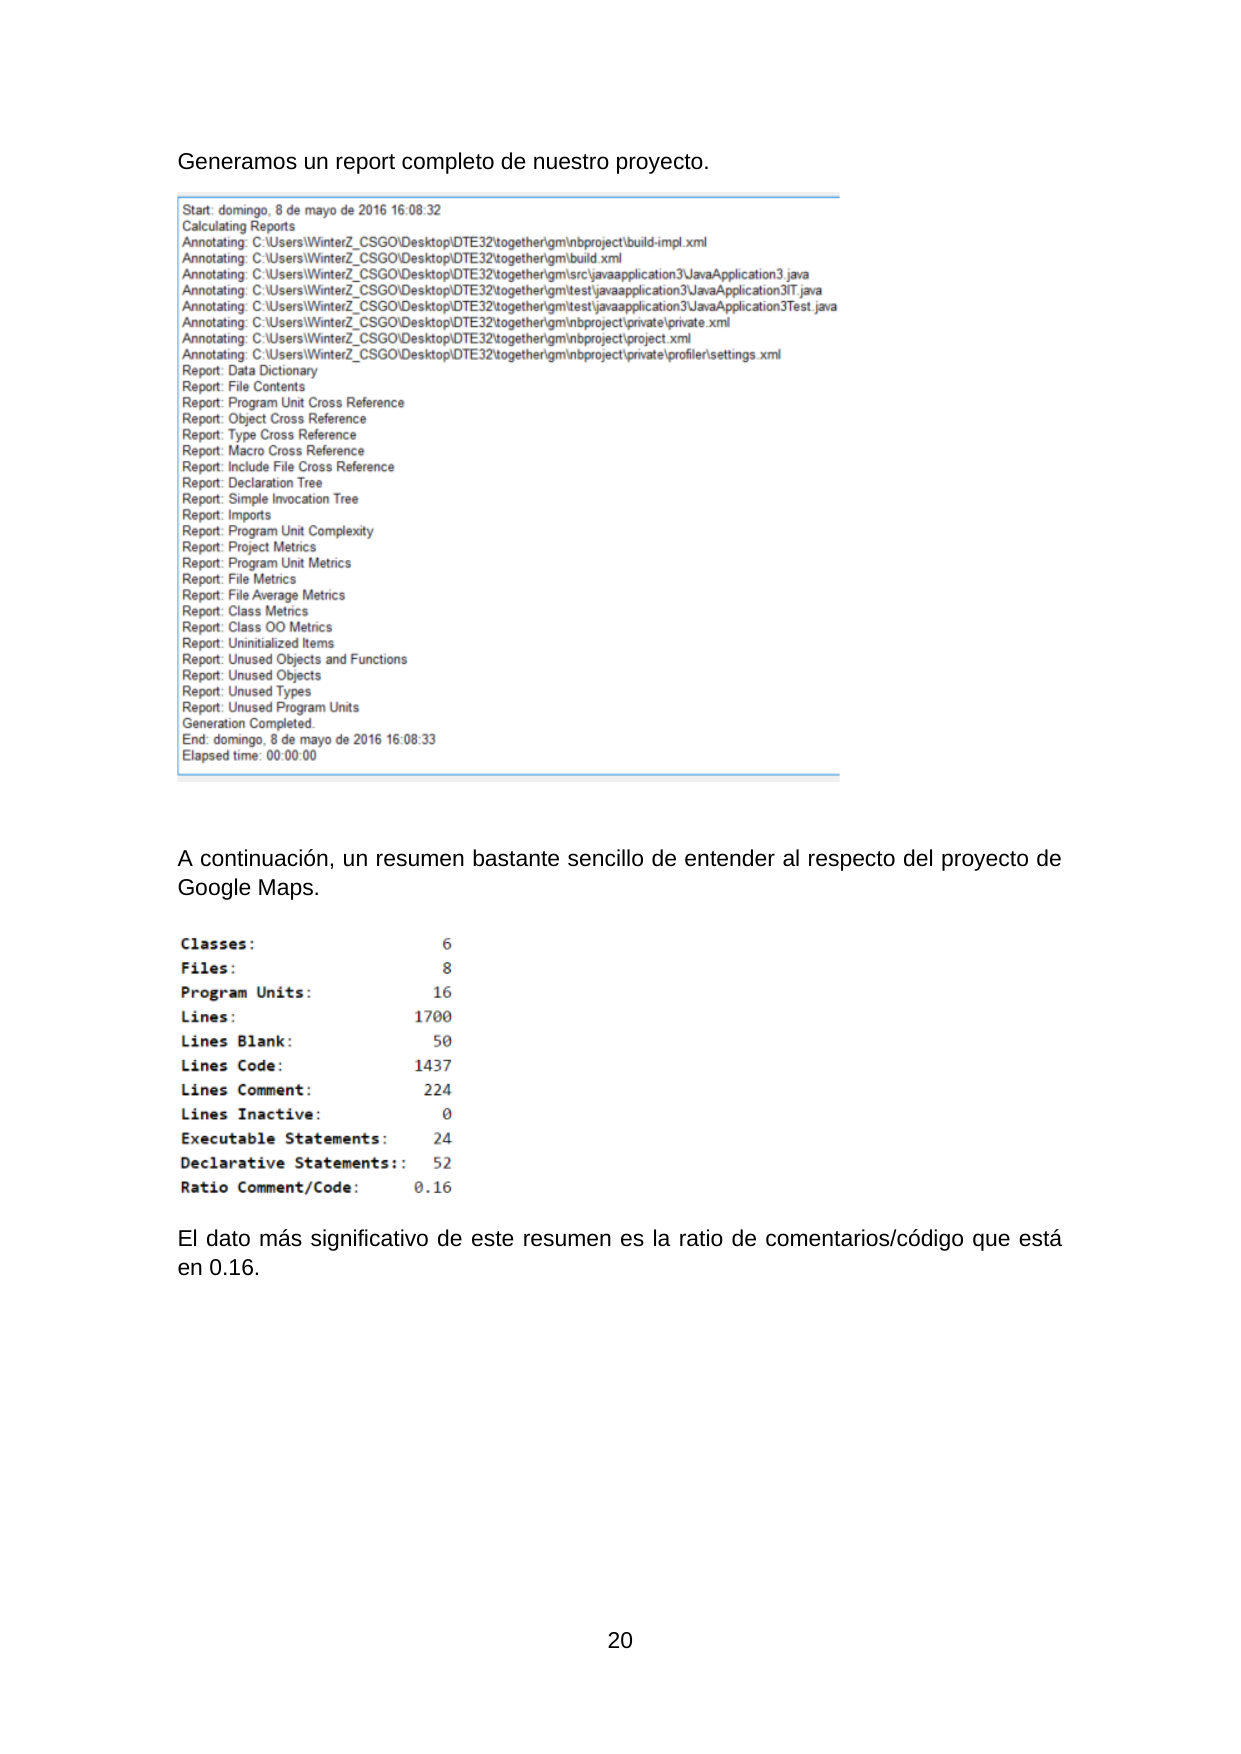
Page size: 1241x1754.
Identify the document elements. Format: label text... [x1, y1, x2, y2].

text A continuación, un resumen bastante sencillo de entender al respecto del proyecto de Google Maps. [177, 845, 1063, 900]
picture [177, 918, 465, 1207]
picture [177, 192, 840, 782]
text Generamos un report completo de nuestro proyecto. [177, 148, 1063, 174]
text El dato más significativo de este resumen es la ratio de comentarios/código que está en 0.16. [177, 1225, 1063, 1280]
